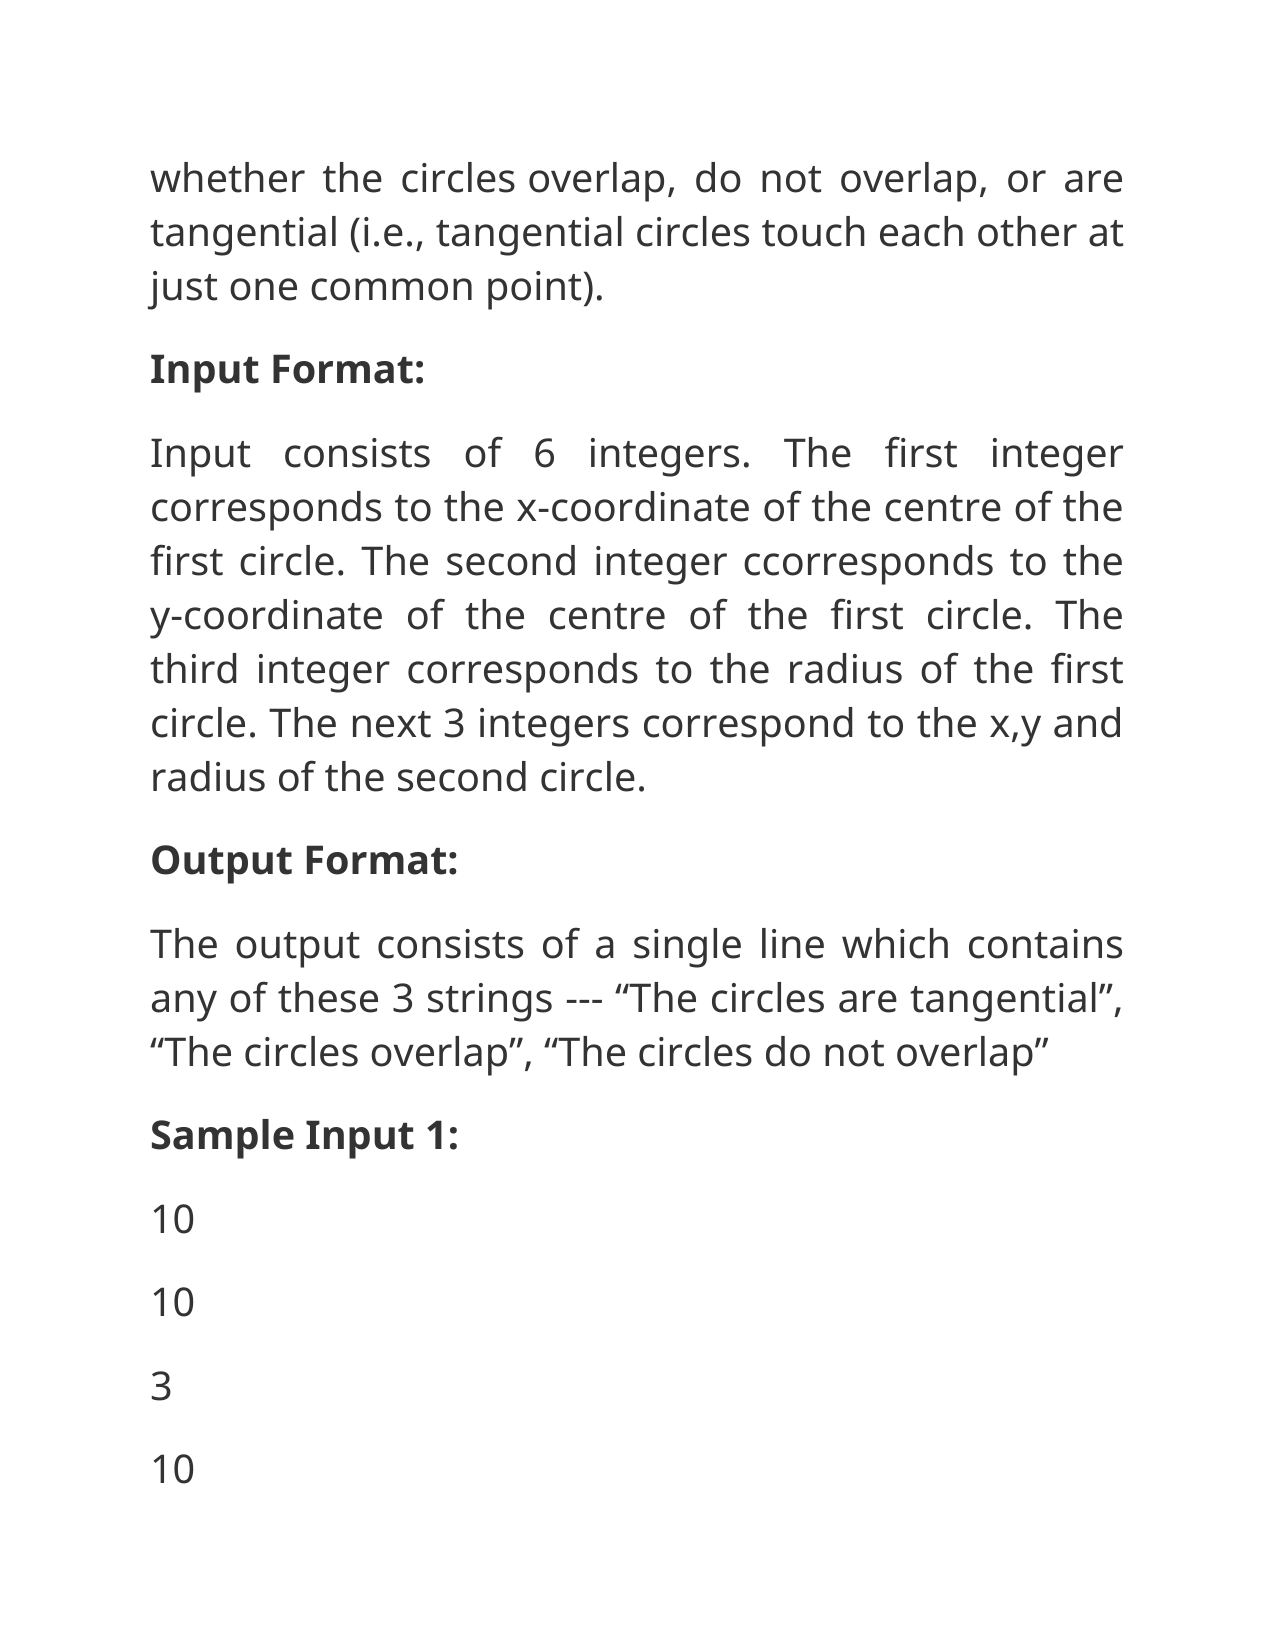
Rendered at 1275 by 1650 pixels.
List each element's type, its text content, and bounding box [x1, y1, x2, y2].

text 10 [150, 1441, 1125, 1495]
text Output Format: [150, 832, 1125, 886]
text The output consists of a single line which contains any of these 3 strings --- “The circles are tangential”, “The circles overlap”, “The circles do not overlap” [150, 916, 1125, 1078]
text 10 [150, 1274, 1125, 1328]
text Input Format: [150, 341, 1125, 395]
text Input consists of 6 integers. The first integer corresponds to the x-coordinate of the centre of the first circle. The second integer ccorresponds to the y-coordinate of the centre of the first circle. The third integer corresponds to the radius of the first circle. The next 3 integers correspond to the x,y and radius of the second circle. [150, 425, 1125, 803]
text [150, 150, 1125, 312]
text 10 [150, 1191, 1125, 1245]
text 3 [150, 1358, 1125, 1412]
text Sample Input 1: [150, 1107, 1125, 1161]
